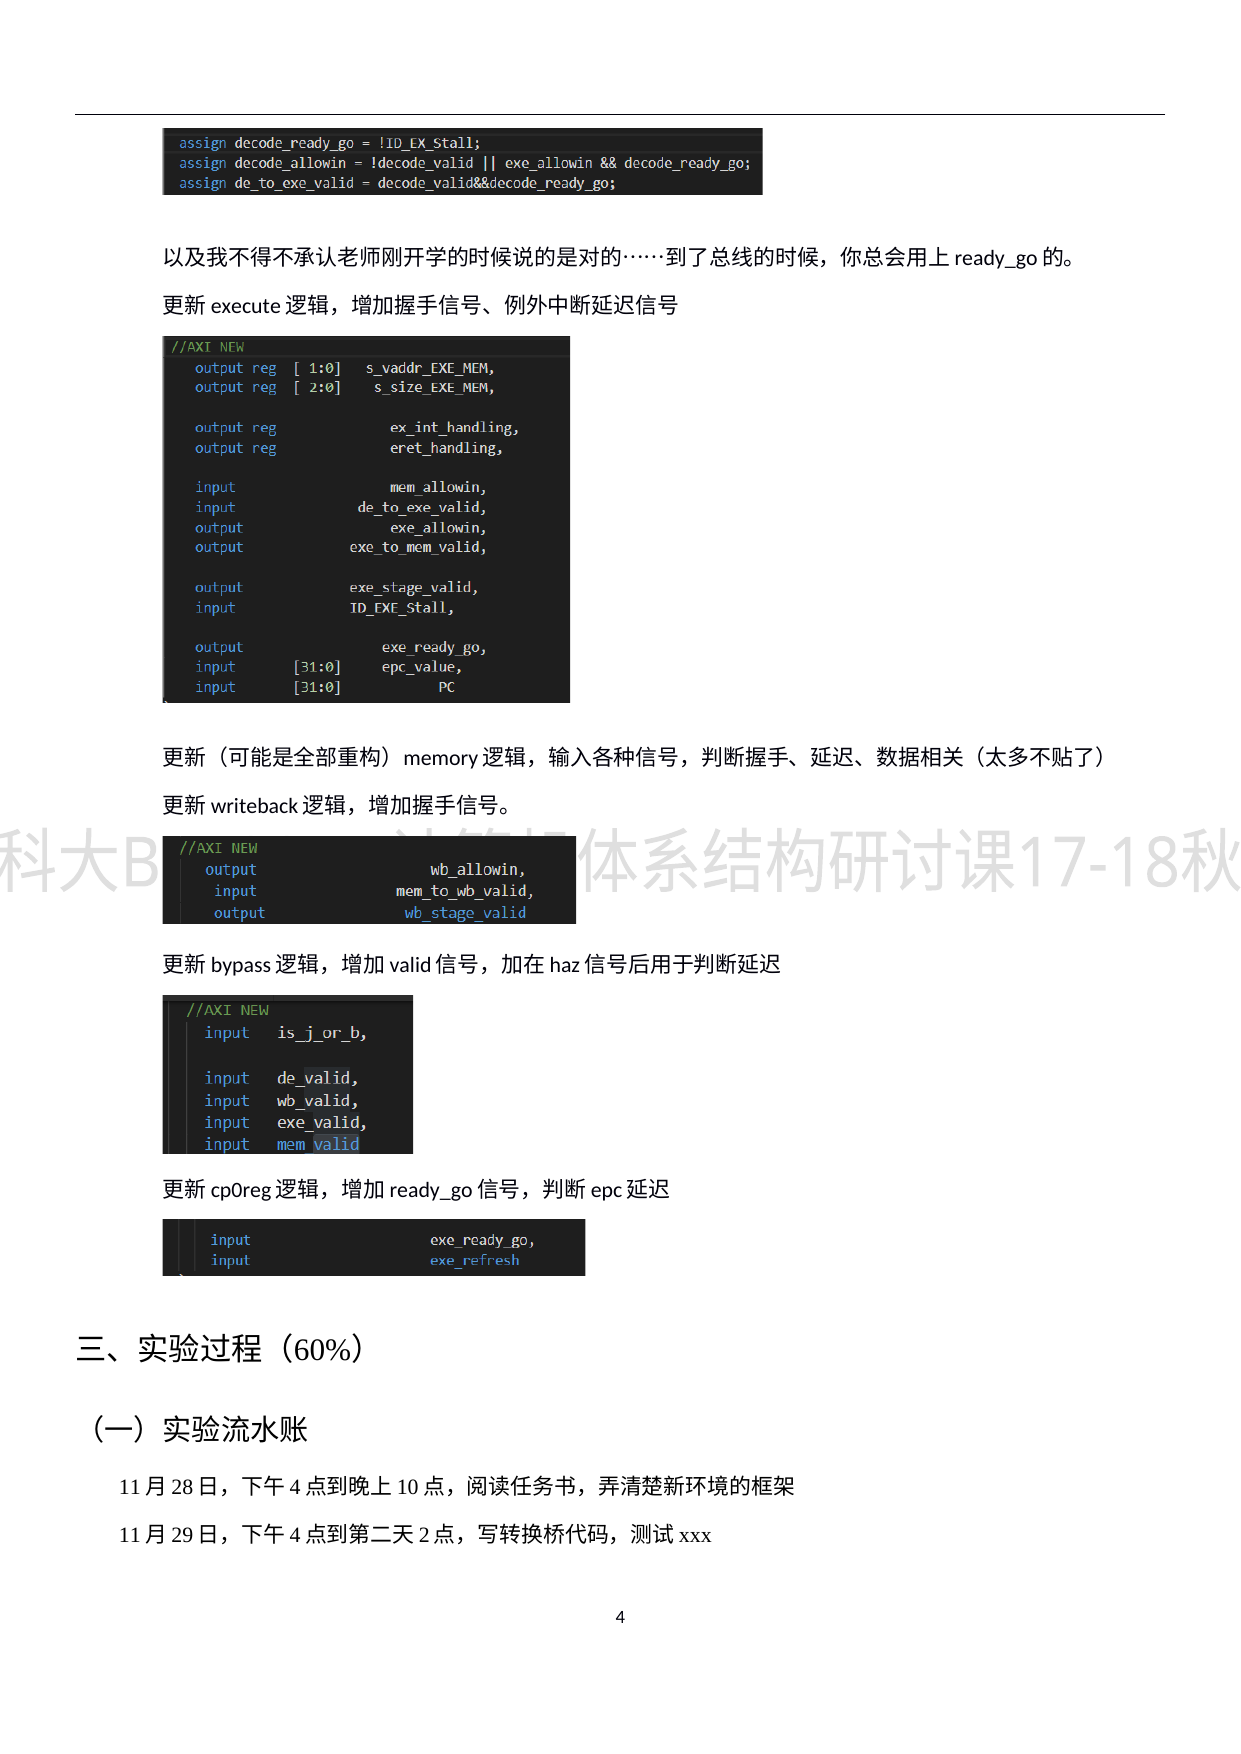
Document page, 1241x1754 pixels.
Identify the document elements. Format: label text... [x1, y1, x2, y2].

picture [162, 836, 577, 924]
text 三、实验过程（60%） [75, 1314, 1165, 1379]
text 11月28日，下午4点到晚上10点，阅读任务书，弄清楚新环境的框架 [75, 1468, 1165, 1501]
text （一）实验流水账 [75, 1395, 1165, 1460]
picture [162, 128, 763, 195]
list 更新bypass逻辑，增加valid信号，加在haz信号后用于判断延迟 [119, 947, 1165, 979]
picture [162, 995, 414, 1154]
list 更新cp0reg逻辑，增加ready_go信号，判断epc延迟 [119, 1171, 1165, 1204]
list 更新writeback逻辑，增加握手信号。 [119, 788, 1165, 820]
text 11月29日，下午4点到第二天2点，写转换桥代码，测试xxx [75, 1517, 1165, 1549]
list 以及我不得不承认老师刚开学的时候说的是对的……到了总线的时候，你总会用上ready_go的。 [119, 239, 1165, 272]
list 更新execute逻辑，增加握手信号、例外中断延迟信号 [119, 288, 1165, 320]
picture [162, 1219, 586, 1276]
picture [162, 336, 571, 703]
list 更新（可能是全部重构）memory逻辑，输入各种信号，判断握手、延迟、数据相关（太多不贴了） [119, 739, 1165, 772]
